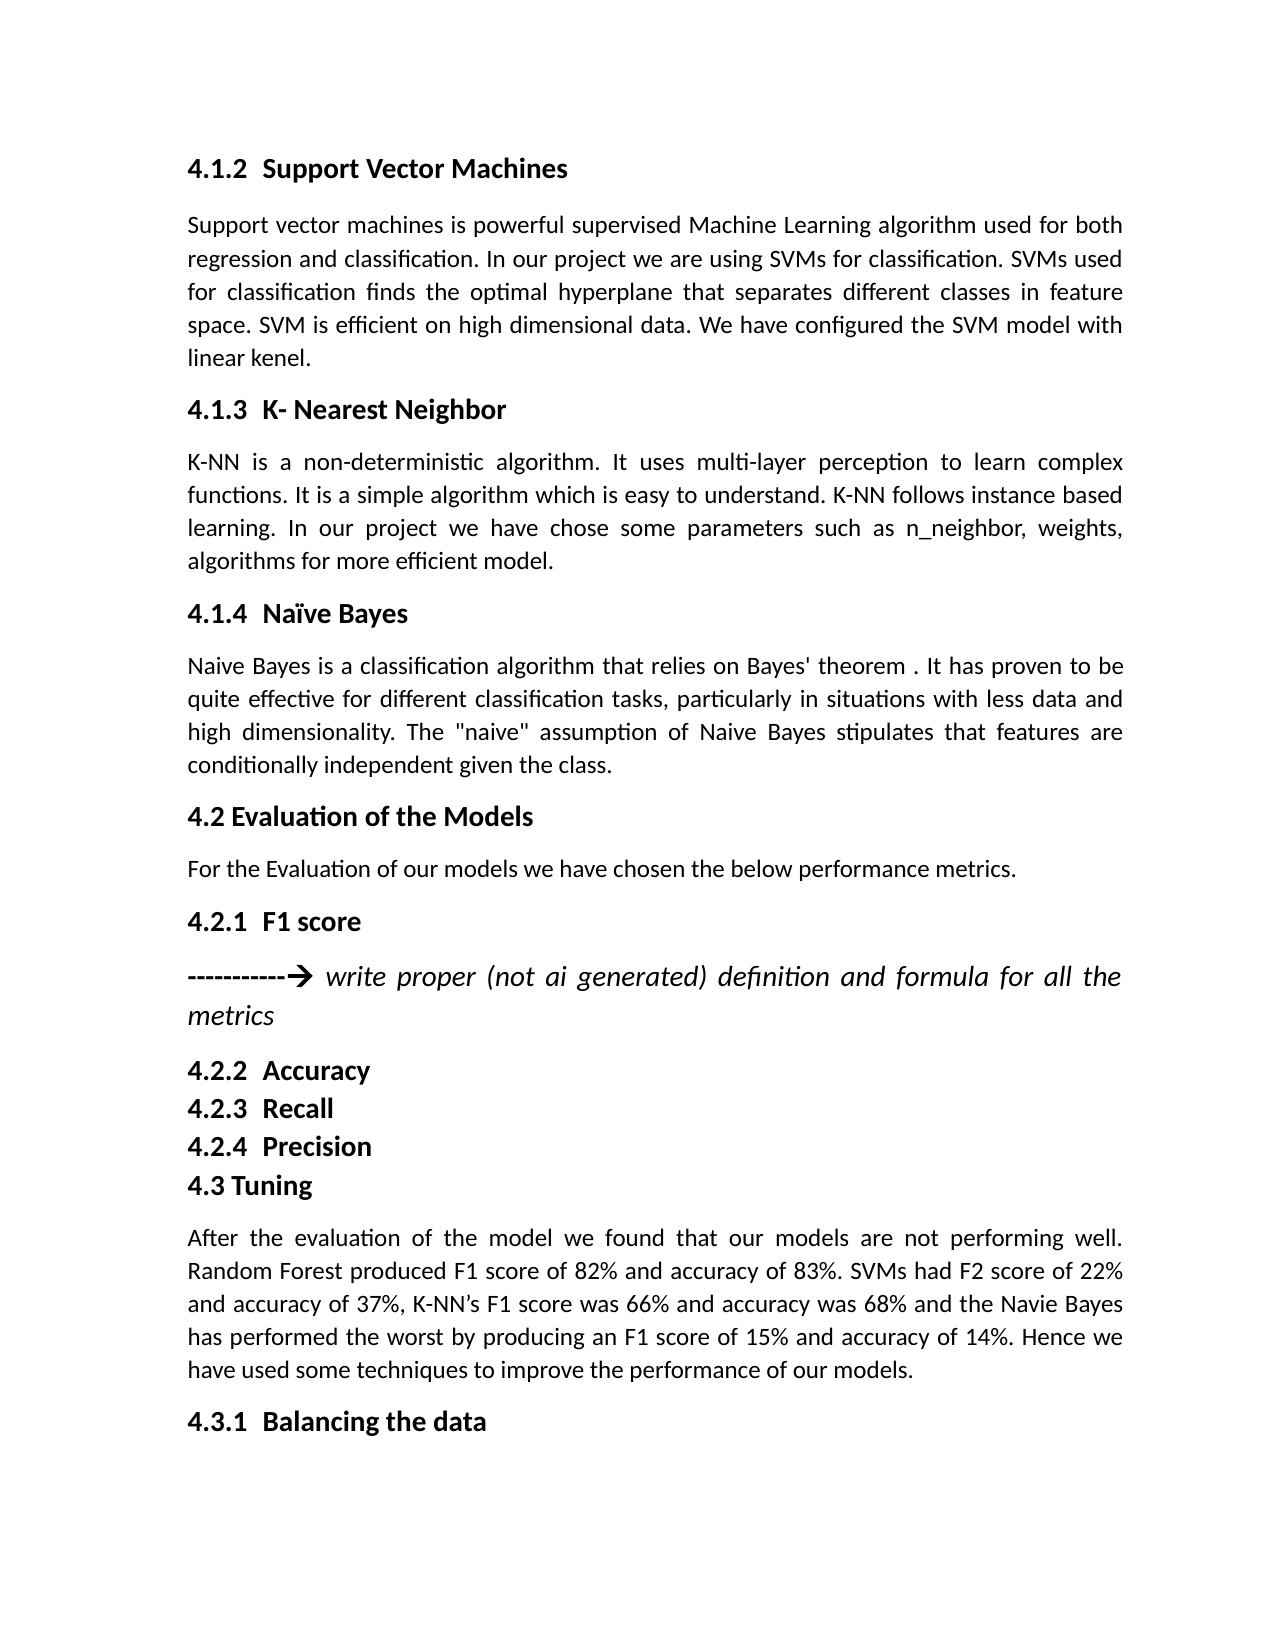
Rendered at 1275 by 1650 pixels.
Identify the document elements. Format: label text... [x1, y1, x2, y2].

list K- Nearest Neighbor [187, 391, 1125, 427]
text For the Evaluation of our models we have chosen the below performance metrics. [187, 853, 1125, 884]
text Support vector machines is powerful supervised Machine Learning algorithm used for both regression and classification. In our project we are using SVMs for classification. SVMs used for classification finds the optimal hyperplane that separates different classes in feature space. SVM is efficient on high dimensional data. We have configured the SVM model with linear kenel. [187, 205, 1125, 372]
list Tuning [187, 1167, 1125, 1203]
list Recall [187, 1090, 1125, 1126]
list F1 score [187, 903, 1125, 939]
list Support Vector Machines [187, 150, 1125, 186]
list Accuracy [187, 1052, 1125, 1087]
text ----------- write proper (not ai generated) definition and formula for all the metrics [187, 958, 1125, 1032]
text Naive Bayes is a classification algorithm that relies on Bayes' theorem . It has proven to be quite effective for different classification tasks, particularly in situations with less data and high dimensionality. The "naive" assumption of Naive Bayes stipulates that features are conditionally independent given the class. [187, 650, 1125, 779]
list Naïve Bayes [187, 595, 1125, 631]
text After the evaluation of the model we found that our models are not performing well. Random Forest produced F1 score of 82% and accuracy of 83%. SVMs had F2 score of 22% and accuracy of 37%, K-NN’s F1 score was 66% and accuracy was 68% and the Navie Bayes has performed the worst by producing an F1 score of 15% and accuracy of 14%. Hence we have used some techniques to improve the performance of our models. [187, 1222, 1125, 1384]
text K-NN is a non-deterministic algorithm. It uses multi-layer perception to learn complex functions. It is a simple algorithm which is easy to understand. K-NN follows instance based learning. In our project we have chose some parameters such as n_neighbor, weights, algorithms for more efficient model. [187, 447, 1125, 576]
list Precision [187, 1128, 1125, 1164]
list Balancing the data [187, 1403, 1125, 1439]
list Evaluation of the Models [187, 798, 1125, 834]
